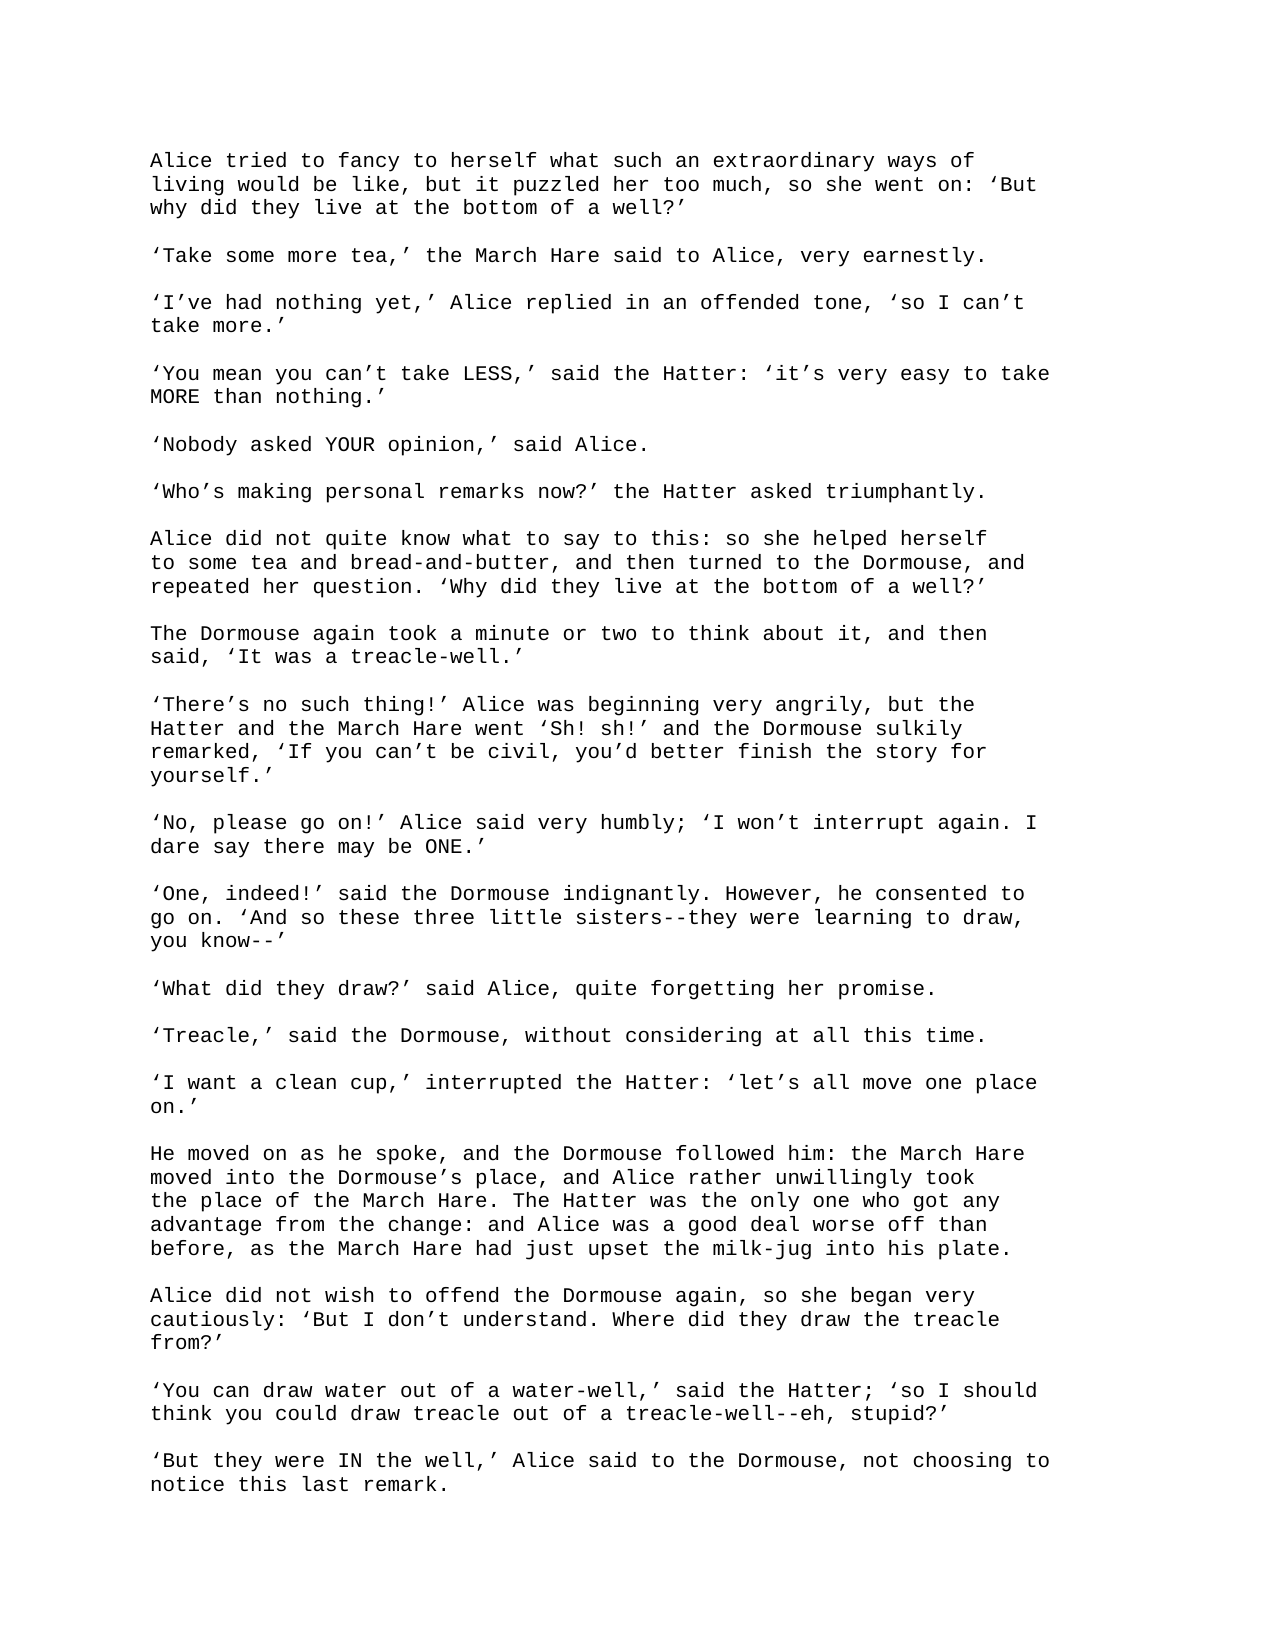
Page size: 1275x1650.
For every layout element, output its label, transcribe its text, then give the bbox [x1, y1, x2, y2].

text MORE than nothing.’ [150, 386, 1125, 410]
text ‘There’s no such thing!’ Alice was beginning very angrily, but the [150, 694, 1125, 717]
text on.’ [150, 1096, 1125, 1119]
text think you could draw treacle out of a treacle-well--eh, stupid?’ [150, 1403, 1125, 1427]
text said, ‘It was a treacle-well.’ [150, 647, 1125, 670]
text He moved on as he spoke, and the Dormouse followed him: the March Hare [150, 1143, 1125, 1167]
text ‘You mean you can’t take LESS,’ said the Hatter: ‘it’s very easy to take [150, 363, 1125, 386]
text why did they live at the bottom of a well?’ [150, 197, 1125, 221]
text ‘Who’s making personal remarks now?’ the Hatter asked triumphantly. [150, 481, 1125, 505]
text the place of the March Hare. The Hatter was the only one who got any [150, 1190, 1125, 1214]
text ‘I’ve had nothing yet,’ Alice replied in an offended tone, ‘so I can’t [150, 292, 1125, 316]
text Hatter and the March Hare went ‘Sh! sh!’ and the Dormouse sulkily [150, 717, 1125, 741]
text ‘You can draw water out of a water-well,’ said the Hatter; ‘so I should [150, 1379, 1125, 1403]
text before, as the March Hare had just upset the milk-jug into his plate. [150, 1238, 1125, 1261]
text dare say there may be ONE.’ [150, 836, 1125, 859]
text repeated her question. ‘Why did they live at the bottom of a well?’ [150, 576, 1125, 599]
text Alice tried to fancy to herself what such an extraordinary ways of [150, 150, 1125, 174]
text Alice did not wish to offend the Dormouse again, so she began very [150, 1285, 1125, 1309]
text ‘Treacle,’ said the Dormouse, without considering at all this time. [150, 1025, 1125, 1048]
text ‘Nobody asked YOUR opinion,’ said Alice. [150, 434, 1125, 457]
text ‘But they were IN the well,’ Alice said to the Dormouse, not choosing to [150, 1451, 1125, 1474]
text notice this last remark. [150, 1474, 1125, 1498]
text ‘What did they draw?’ said Alice, quite forgetting her promise. [150, 978, 1125, 1001]
text ‘I want a clean cup,’ interrupted the Hatter: ‘let’s all move one place [150, 1072, 1125, 1096]
text yourself.’ [150, 765, 1125, 788]
text advantage from the change: and Alice was a good deal worse off than [150, 1214, 1125, 1238]
text ‘No, please go on!’ Alice said very humbly; ‘I won’t interrupt again. I [150, 812, 1125, 836]
text Alice did not quite know what to say to this: so she helped herself [150, 528, 1125, 552]
text take more.’ [150, 316, 1125, 339]
text you know--’ [150, 930, 1125, 954]
text from?’ [150, 1332, 1125, 1356]
text living would be like, but it puzzled her too much, so she went on: ‘But [150, 174, 1125, 197]
text remarked, ‘If you can’t be civil, you’d better finish the story for [150, 741, 1125, 765]
text ‘One, indeed!’ said the Dormouse indignantly. However, he consented to [150, 883, 1125, 907]
text moved into the Dormouse’s place, and Alice rather unwillingly took [150, 1167, 1125, 1190]
text to some tea and bread-and-butter, and then turned to the Dormouse, and [150, 552, 1125, 576]
text ‘Take some more tea,’ the March Hare said to Alice, very earnestly. [150, 244, 1125, 268]
text go on. ‘And so these three little sisters--they were learning to draw, [150, 907, 1125, 930]
text cautiously: ‘But I don’t understand. Where did they draw the treacle [150, 1309, 1125, 1332]
text The Dormouse again took a minute or two to think about it, and then [150, 623, 1125, 647]
